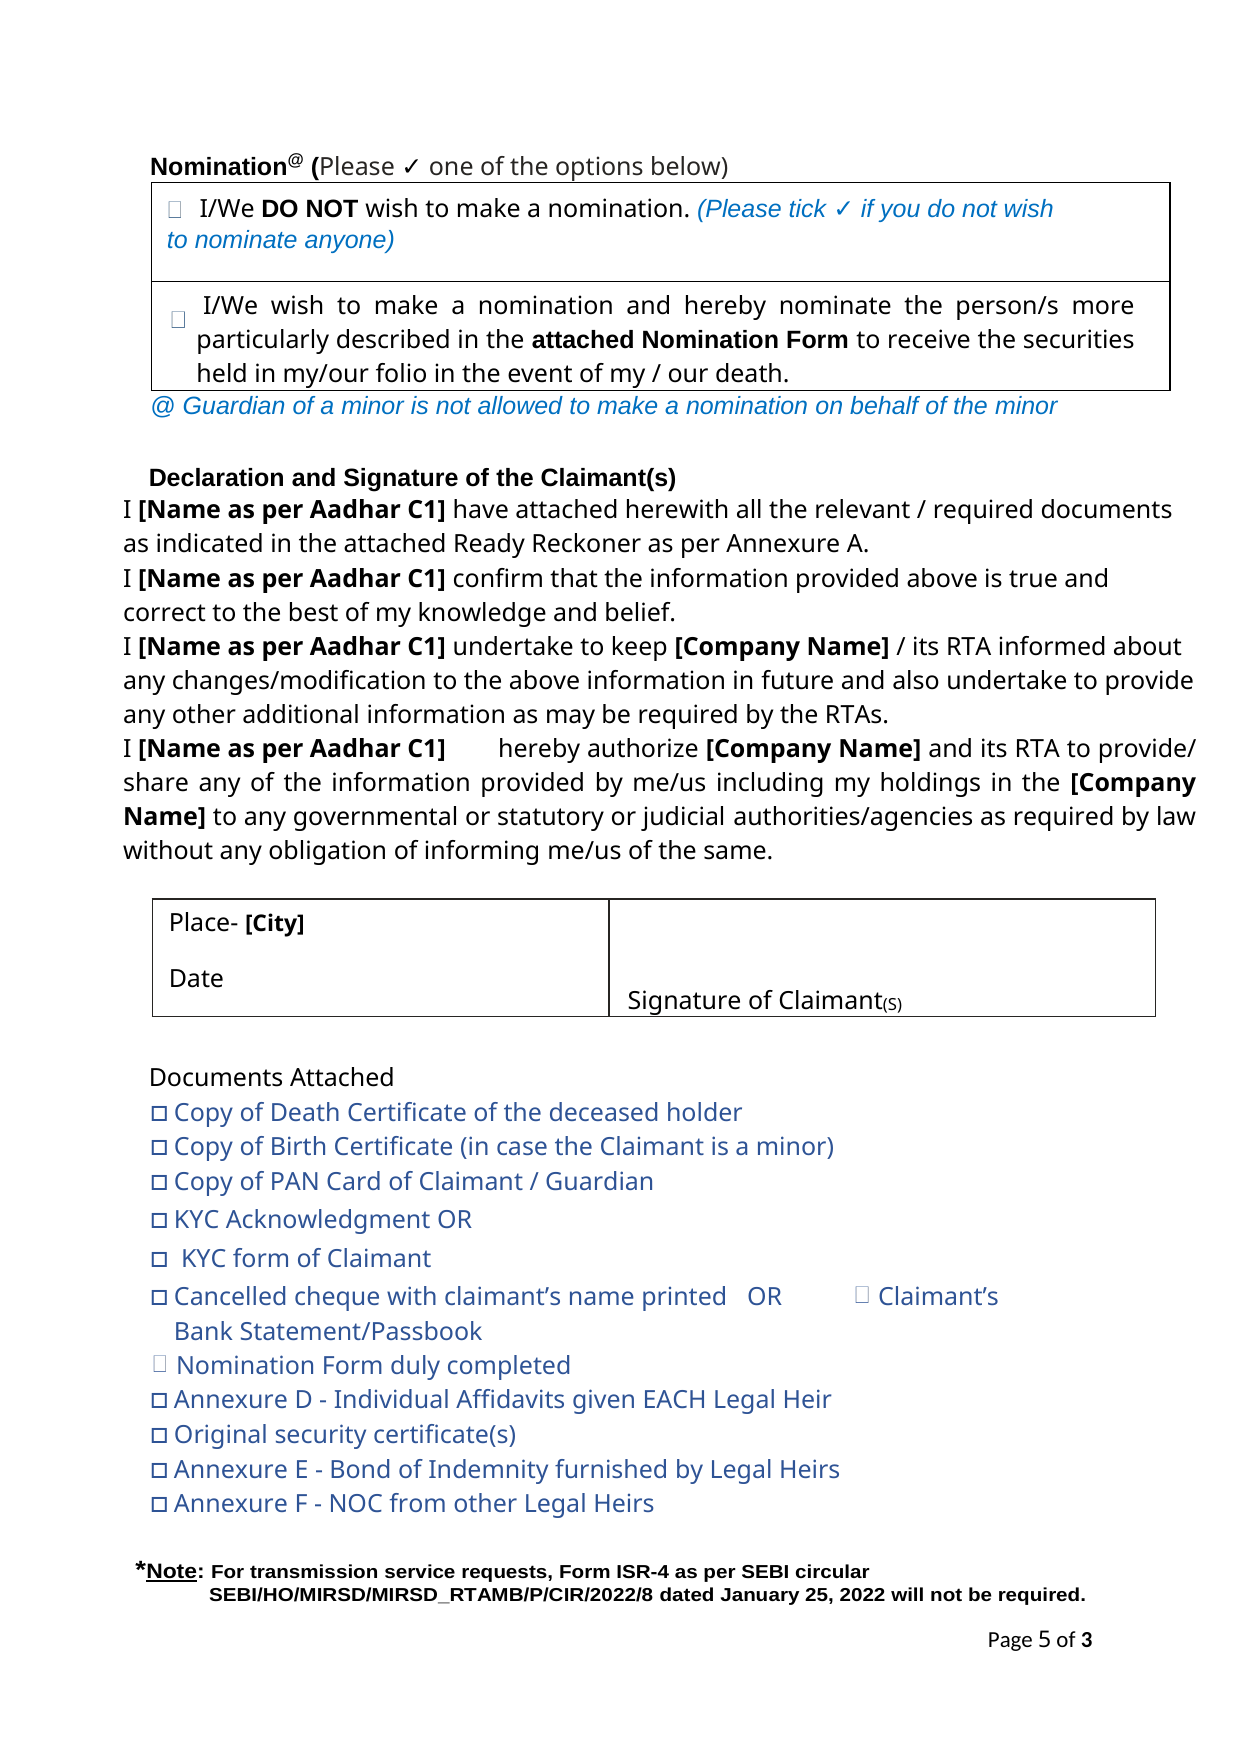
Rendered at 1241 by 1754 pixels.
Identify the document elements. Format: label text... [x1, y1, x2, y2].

list Annexure F - NOC from other Legal Heirs [150, 1486, 1196, 1520]
text Nomination@ (Please ✓ one of the options below) [150, 148, 1196, 182]
table_header Place- [City] Date [153, 900, 608, 1016]
list KYC form of Claimant [150, 1240, 1196, 1274]
list Copy of Death Certificate of the deceased holder [150, 1094, 1196, 1128]
text @ Guardian of a minor is not allowed to make a nomination on behalf of the minor [150, 391, 1196, 419]
text I [Name as per Aadhar C1] have attached herewith all the relevant / required documents as indicated in the attached Ready Reckoner as per Annexure A. [123, 492, 1196, 560]
list Annexure D - Individual Affidavits given EACH Legal Heir [150, 1382, 1196, 1416]
table_header Signature of Claimant(S) [610, 900, 1155, 1016]
text I [Name as per Aadhar C1] confirm that the information provided above is true and correct to the best of my knowledge and belief. [123, 560, 1196, 628]
text I [Name as per Aadhar C1] hereby authorize [Company Name] and its RTA to provide/ share any of the information provided by me/us including my holdings in the [Company Name] to any governmental or statutory or judicial authorities/agencies as required by law without any obligation of informing me/us of the same. [123, 731, 1196, 867]
text Nomination Form duly completed [176, 1348, 1196, 1382]
table_header I/We DO NOT wish to make a nomination. (Please tick ✓ if you do not wish to nominate anyone) [152, 183, 1169, 281]
text Documents Attached [148, 1059, 1196, 1093]
list Cancelled cheque with claimant’s name printed OR Claimant’s Bank Statement/Passbook [150, 1279, 1059, 1347]
list Original security certificate(s) [150, 1417, 1196, 1451]
text I [Name as per Aadhar C1] undertake to keep [Company Name] / its RTA informed about any changes/modification to the above information in future and also undertake to provide any other additional information as may be required by the RTAs. [123, 628, 1196, 731]
text *Note: For transmission service requests, Form ISR-4 as per SEBI circular SEBI/HO/MIRSD/MIRSD_RTAMB/P/CIR/2022/8 dated January 25, 2022 will not be required. [135, 1555, 1196, 1605]
table_cell I/We wish to make a nomination and hereby nominate the person/s more particularly described in the attached Nomination Form to receive the securities held in my/our folio in the event of my / our death. [152, 282, 1169, 390]
subtitle Declaration and Signature of the Claimant(s) [148, 463, 1196, 492]
list Annexure E - Bond of Indemnity furnished by Legal Heirs [150, 1451, 1196, 1485]
list KYC Acknowledgment OR [150, 1202, 1196, 1236]
picture [150, 1348, 176, 1377]
list Copy of Birth Certificate (in case the Claimant is a minor) [150, 1129, 1196, 1163]
list Copy of PAN Card of Claimant / Guardian [150, 1163, 1196, 1198]
